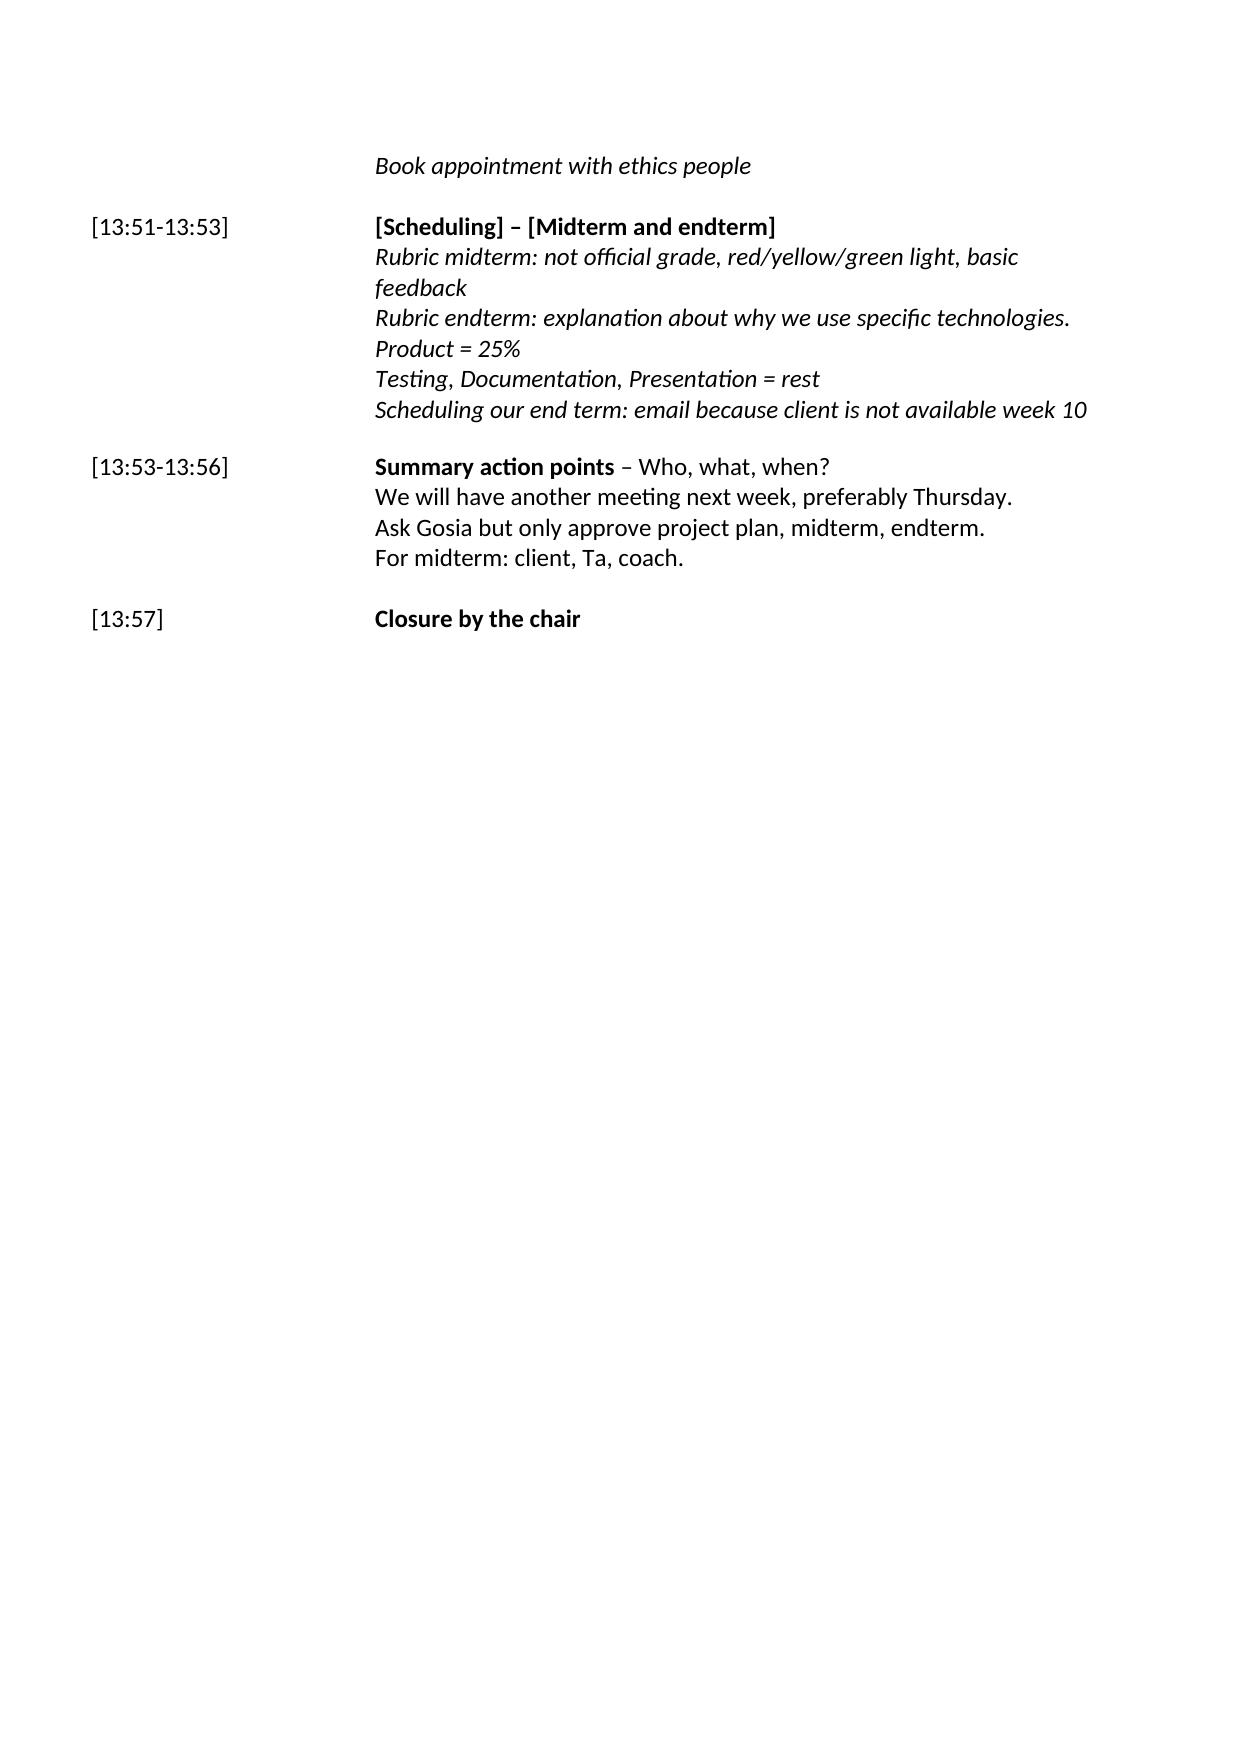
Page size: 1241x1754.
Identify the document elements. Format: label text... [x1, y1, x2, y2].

text We will have another meeting next week, preferably Thursday. [91, 482, 1090, 512]
text Rubric midterm: not official grade, red/yellow/green light, basic feedback [375, 242, 1090, 303]
text For midterm: client, Ta, coach. [316, 543, 1090, 573]
text Scheduling our end term: email because client is not available week 10 [375, 394, 1090, 425]
text Book appointment with ethics people [91, 150, 1090, 181]
text [13:57] Closure by the chair [91, 604, 1090, 634]
text [13:51-13:53] [Scheduling] – [Midterm and endterm] [91, 211, 1090, 242]
text Testing, Documentation, Presentation = rest [375, 364, 1090, 394]
text Rubric endterm: explanation about why we use specific technologies. [375, 303, 1090, 333]
text [13:53-13:56] Summary action points – Who, what, when? [91, 451, 1090, 482]
text Product = 25% [375, 333, 1090, 364]
text Ask Gosia but only approve project plan, midterm, endterm. [316, 512, 1090, 543]
